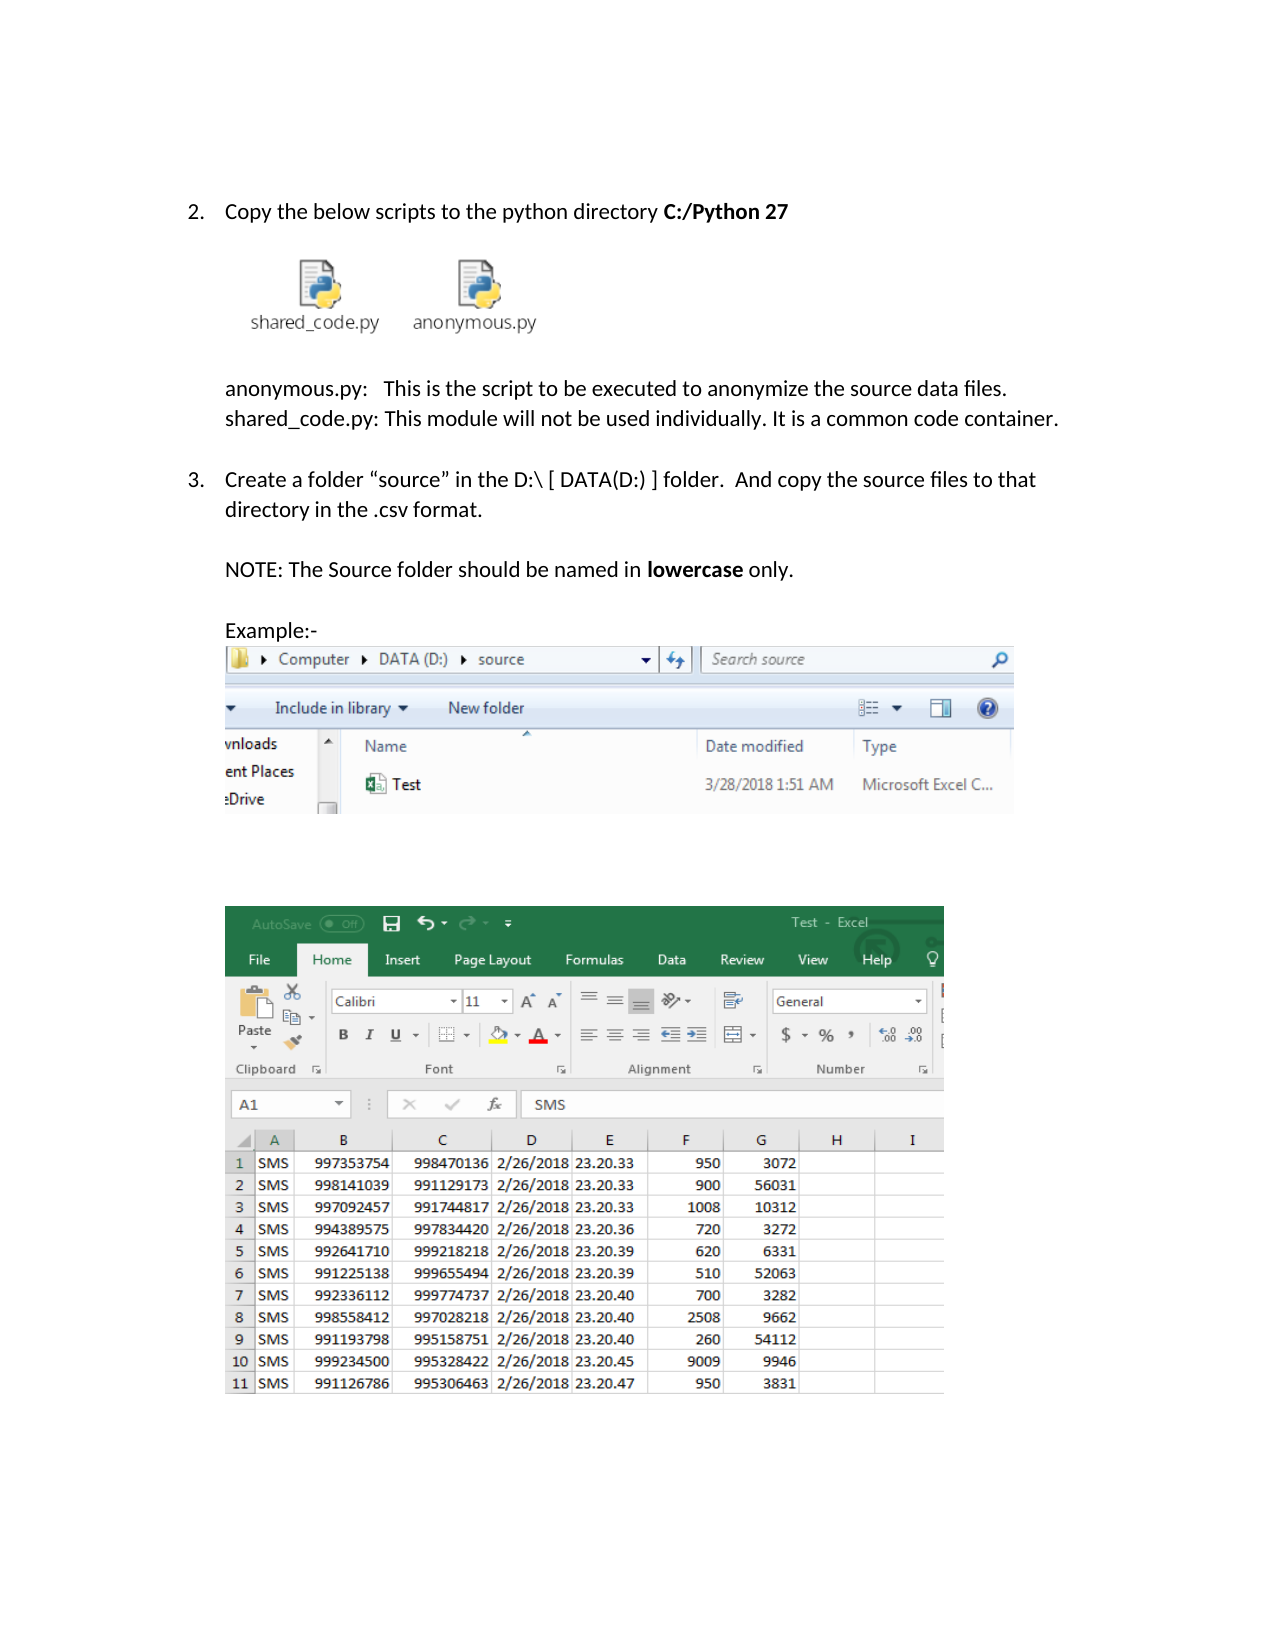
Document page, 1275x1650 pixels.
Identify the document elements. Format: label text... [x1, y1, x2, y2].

list Create a folder “source” in the D:\ [ DATA(D:) ] folder. And copy the source files to that directory in the .csv format. [187, 465, 1125, 523]
list Example:- [225, 616, 1125, 644]
list Copy the below scripts to the python directory C:/Python 27 [187, 197, 1125, 225]
list NOTE: The Source folder should be named in lowercase only. [225, 555, 1125, 583]
list shared_code.py: This module will not be used individually. It is a common code container. [225, 404, 1125, 432]
picture [225, 646, 1014, 814]
picture [225, 906, 944, 1394]
list anonymous.py: This is the script to be executed to anonymize the source data files. [225, 374, 1125, 402]
